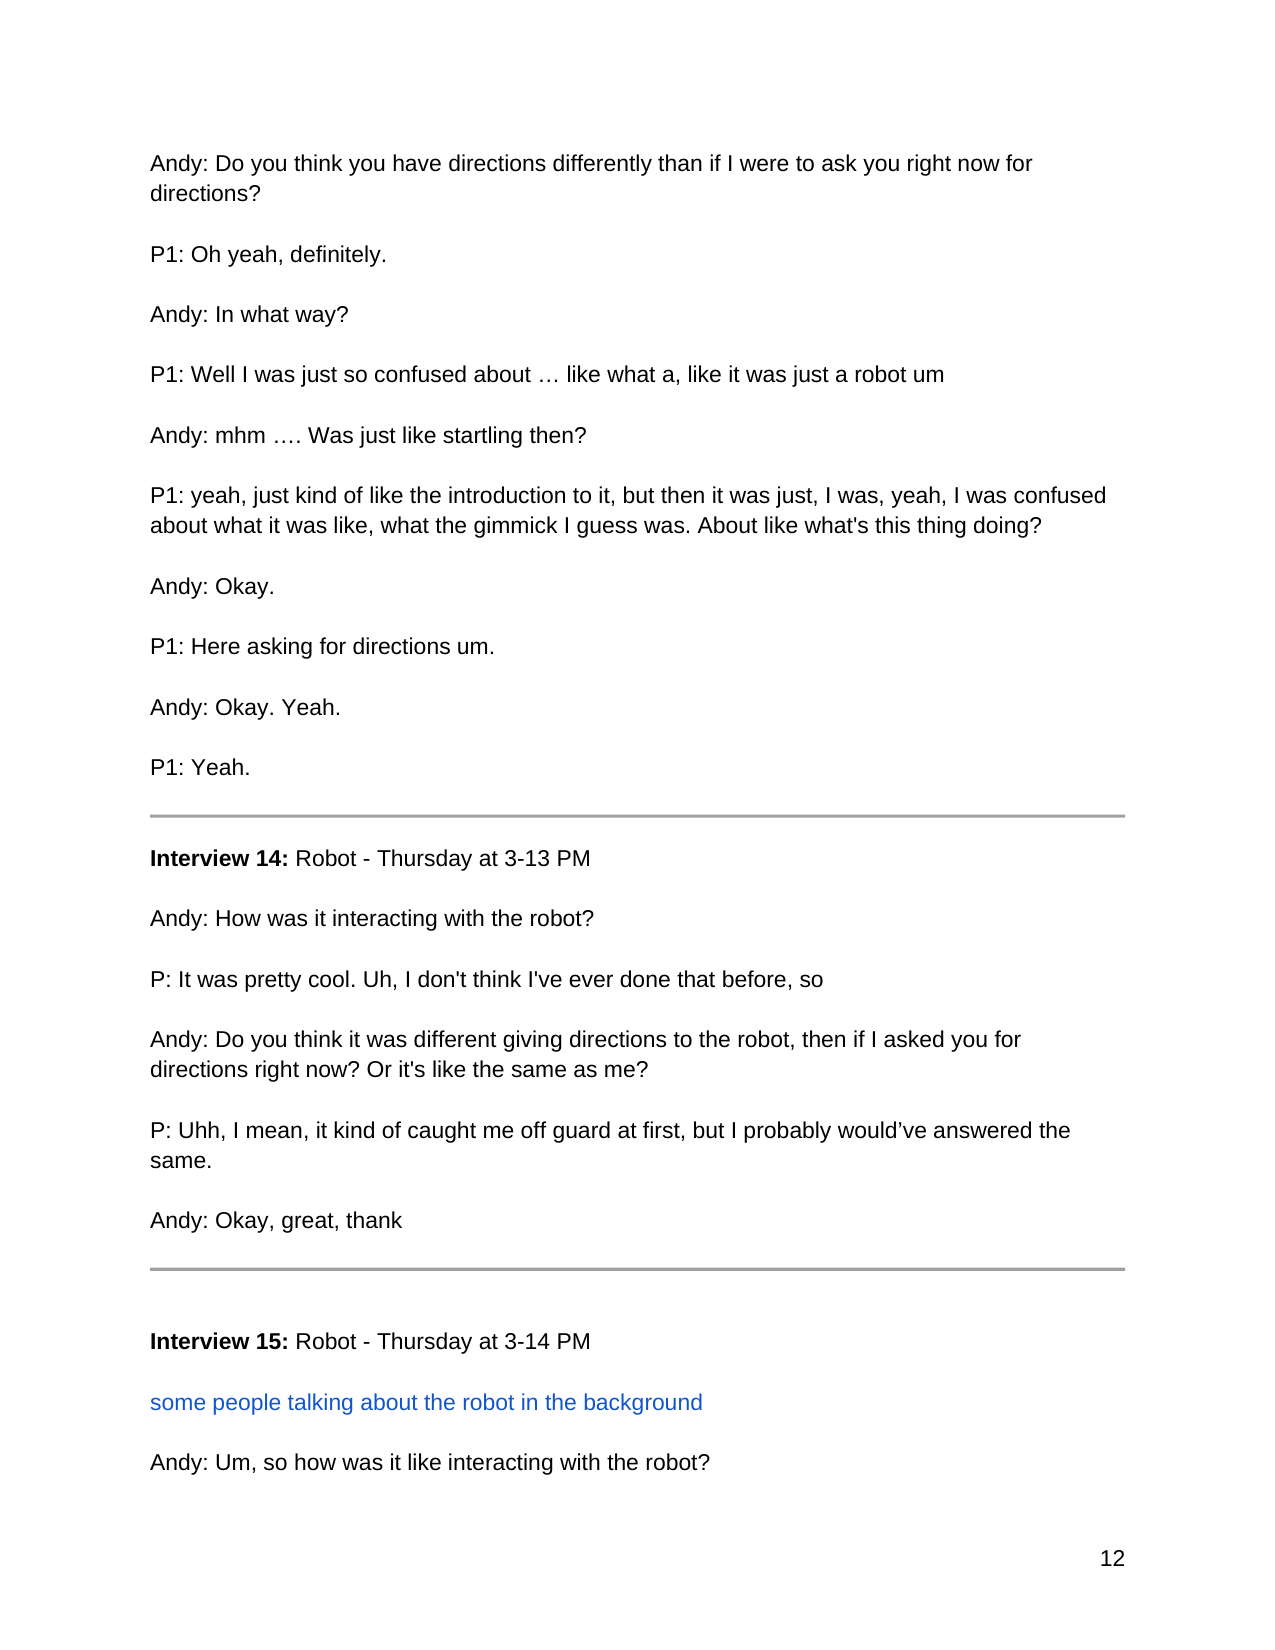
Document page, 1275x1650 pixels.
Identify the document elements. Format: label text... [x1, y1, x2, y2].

text Interview 15: Robot - Thursday at 3-14 PM [150, 1328, 1125, 1354]
text Interview 14: Robot - Thursday at 3-13 PM [150, 845, 1125, 871]
text P: It was pretty cool. Uh, I don't think I've ever done that before, so [150, 966, 1125, 992]
text Andy: Do you think you have directions differently than if I were to ask you right now for directions? [150, 150, 1125, 207]
text Andy: mhm …. Was just like startling then? [150, 422, 1125, 448]
text P1: Oh yeah, definitely. [150, 241, 1125, 267]
text P1: yeah, just kind of like the introduction to it, but then it was just, I was, yeah, I was confused about what it was like, what the gimmick I guess was. About like what's this thing doing? [150, 482, 1125, 539]
text Andy: How was it interacting with the robot? [150, 905, 1125, 932]
text Andy: Okay, great, thank [150, 1207, 1125, 1234]
text Andy: Okay. Yeah. [150, 694, 1125, 720]
text Andy: Um, so how was it like interacting with the robot? [150, 1449, 1125, 1475]
text Andy: Okay. [150, 573, 1125, 599]
text P1: Yeah. [150, 754, 1125, 781]
text P1: Well I was just so confused about … like what a, like it was just a robot um [150, 361, 1125, 388]
text Andy: In what way? [150, 301, 1125, 327]
text P1: Here asking for directions um. [150, 633, 1125, 660]
text Andy: Do you think it was different giving directions to the robot, then if I asked you for directions right now? Or it's like the same as me? [150, 1026, 1125, 1083]
text P: Uhh, I mean, it kind of caught me off guard at first, but I probably would’ve answered the same. [150, 1117, 1125, 1173]
text some people talking about the robot in the background [150, 1388, 1125, 1415]
